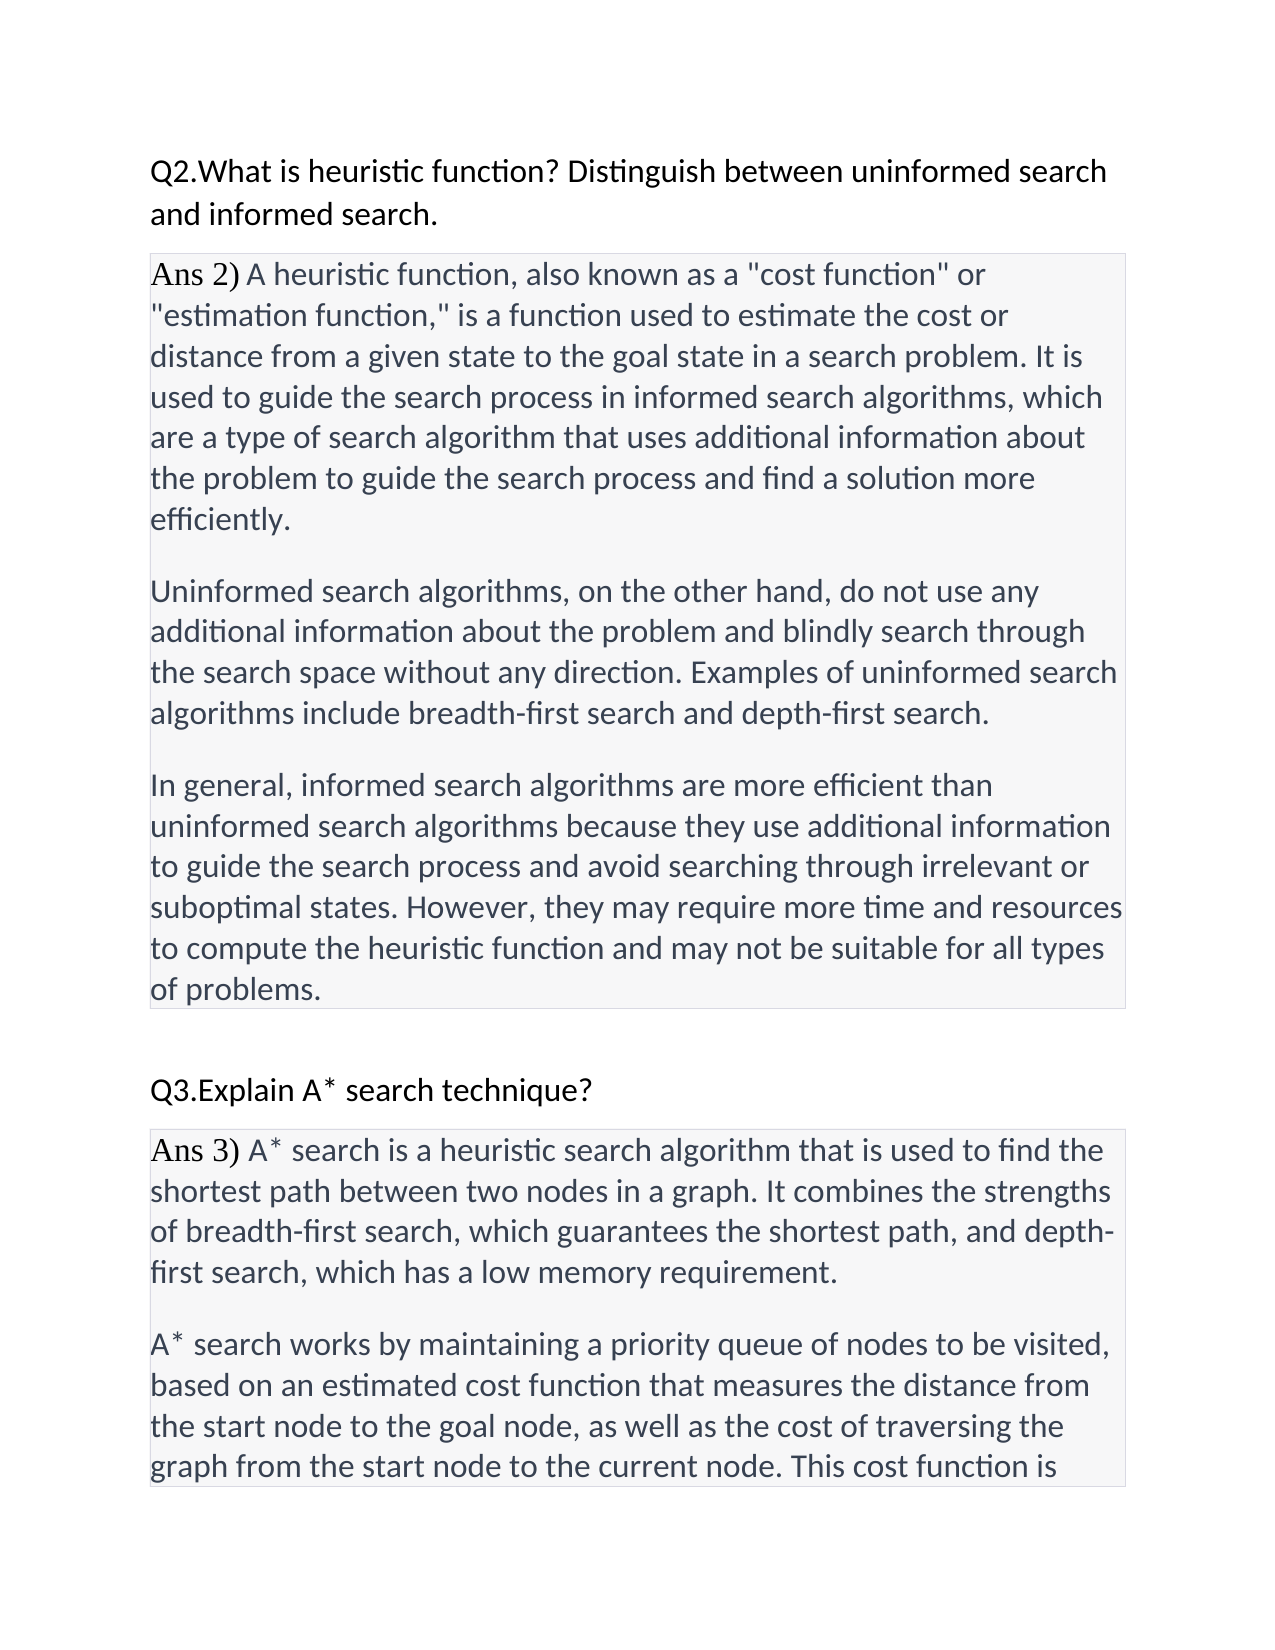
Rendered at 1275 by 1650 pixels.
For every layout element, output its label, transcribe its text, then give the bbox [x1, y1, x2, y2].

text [151, 1323, 1125, 1486]
text Q2.What is heuristic function? Distinguish between uninformed search and informed search. [150, 150, 1125, 234]
text Ans 3) A* search is a heuristic search algorithm that is used to find the shortest path between two nodes in a graph. It combines the strengths of breadth-first search, which guarantees the shortest path, and depth-first search, which has a low memory requirement. [151, 1130, 1125, 1292]
text Ans 2) A heuristic function, also known as a "cost function" or "estimation function," is a function used to estimate the cost or distance from a given state to the goal state in a search problem. It is used to guide the search process in informed search algorithms, which are a type of search algorithm that uses additional information about the problem to guide the search process and find a solution more efficiently. [151, 254, 1125, 538]
text Q3.Explain A* search technique? [150, 1069, 1125, 1109]
text Uninformed search algorithms, on the other hand, do not use any additional information about the problem and blindly search through the search space without any direction. Examples of uninformed search algorithms include breadth-first search and depth-first search. [151, 569, 1125, 733]
text In general, informed search algorithms are more efficient than uninformed search algorithms because they use additional information to guide the search process and avoid searching through irrelevant or suboptimal states. However, they may require more time and resources to compute the heuristic function and may not be suitable for all types of problems. [151, 763, 1125, 1008]
